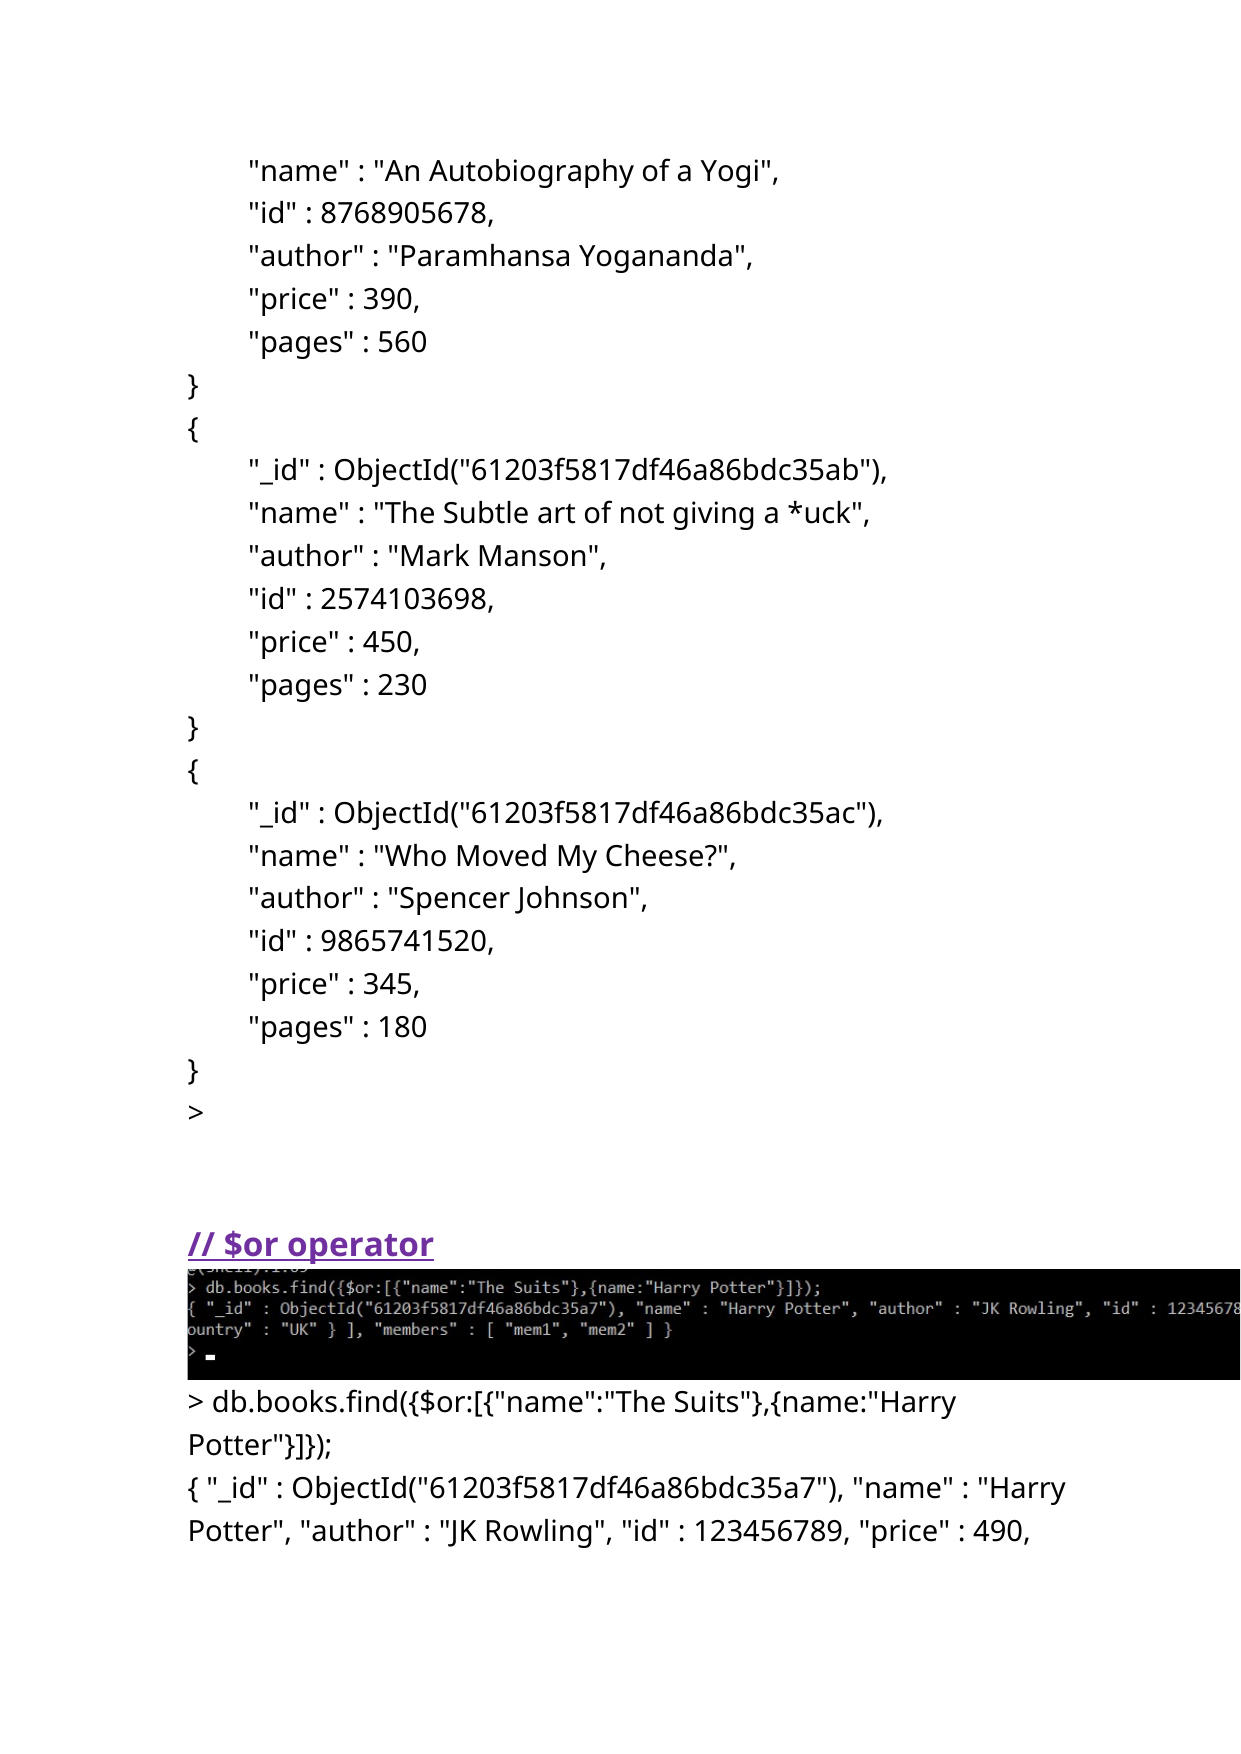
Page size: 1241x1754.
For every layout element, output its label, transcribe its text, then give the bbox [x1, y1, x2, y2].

list "name" : "The Subtle art of not giving a *uck", [187, 492, 1090, 532]
list "price" : 450, [187, 621, 1090, 661]
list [187, 1467, 1090, 1549]
list { [187, 749, 1090, 789]
list "id" : 2574103698, [187, 578, 1090, 618]
list "name" : "An Autobiography of a Yogi", [187, 150, 1090, 190]
list "id" : 9865741520, [187, 921, 1090, 960]
list "_id" : ObjectId("61203f5817df46a86bdc35ab"), [187, 450, 1090, 489]
list "author" : "Mark Manson", [187, 535, 1090, 575]
list } [187, 1049, 1090, 1089]
list } [187, 364, 1090, 404]
list "price" : 390, [187, 278, 1090, 318]
list } [187, 707, 1090, 746]
list { [187, 407, 1090, 447]
list "price" : 345, [187, 963, 1090, 1003]
list "_id" : ObjectId("61203f5817df46a86bdc35ac"), [187, 792, 1090, 832]
list "author" : "Paramhansa Yogananda", [187, 236, 1090, 275]
list // $or operator [187, 1220, 1090, 1266]
list "pages" : 180 [187, 1006, 1090, 1046]
list > db.books.find({$or:[{"name":"The Suits"},{name:"Harry Potter"}]}); [187, 1381, 1090, 1464]
picture [187, 1269, 1241, 1380]
list "name" : "Who Moved My Cheese?", [187, 835, 1090, 875]
list "author" : "Spencer Johnson", [187, 878, 1090, 917]
list "pages" : 560 [187, 321, 1090, 361]
list "pages" : 230 [187, 664, 1090, 703]
list "id" : 8768905678, [187, 193, 1090, 232]
list > [187, 1092, 1090, 1132]
